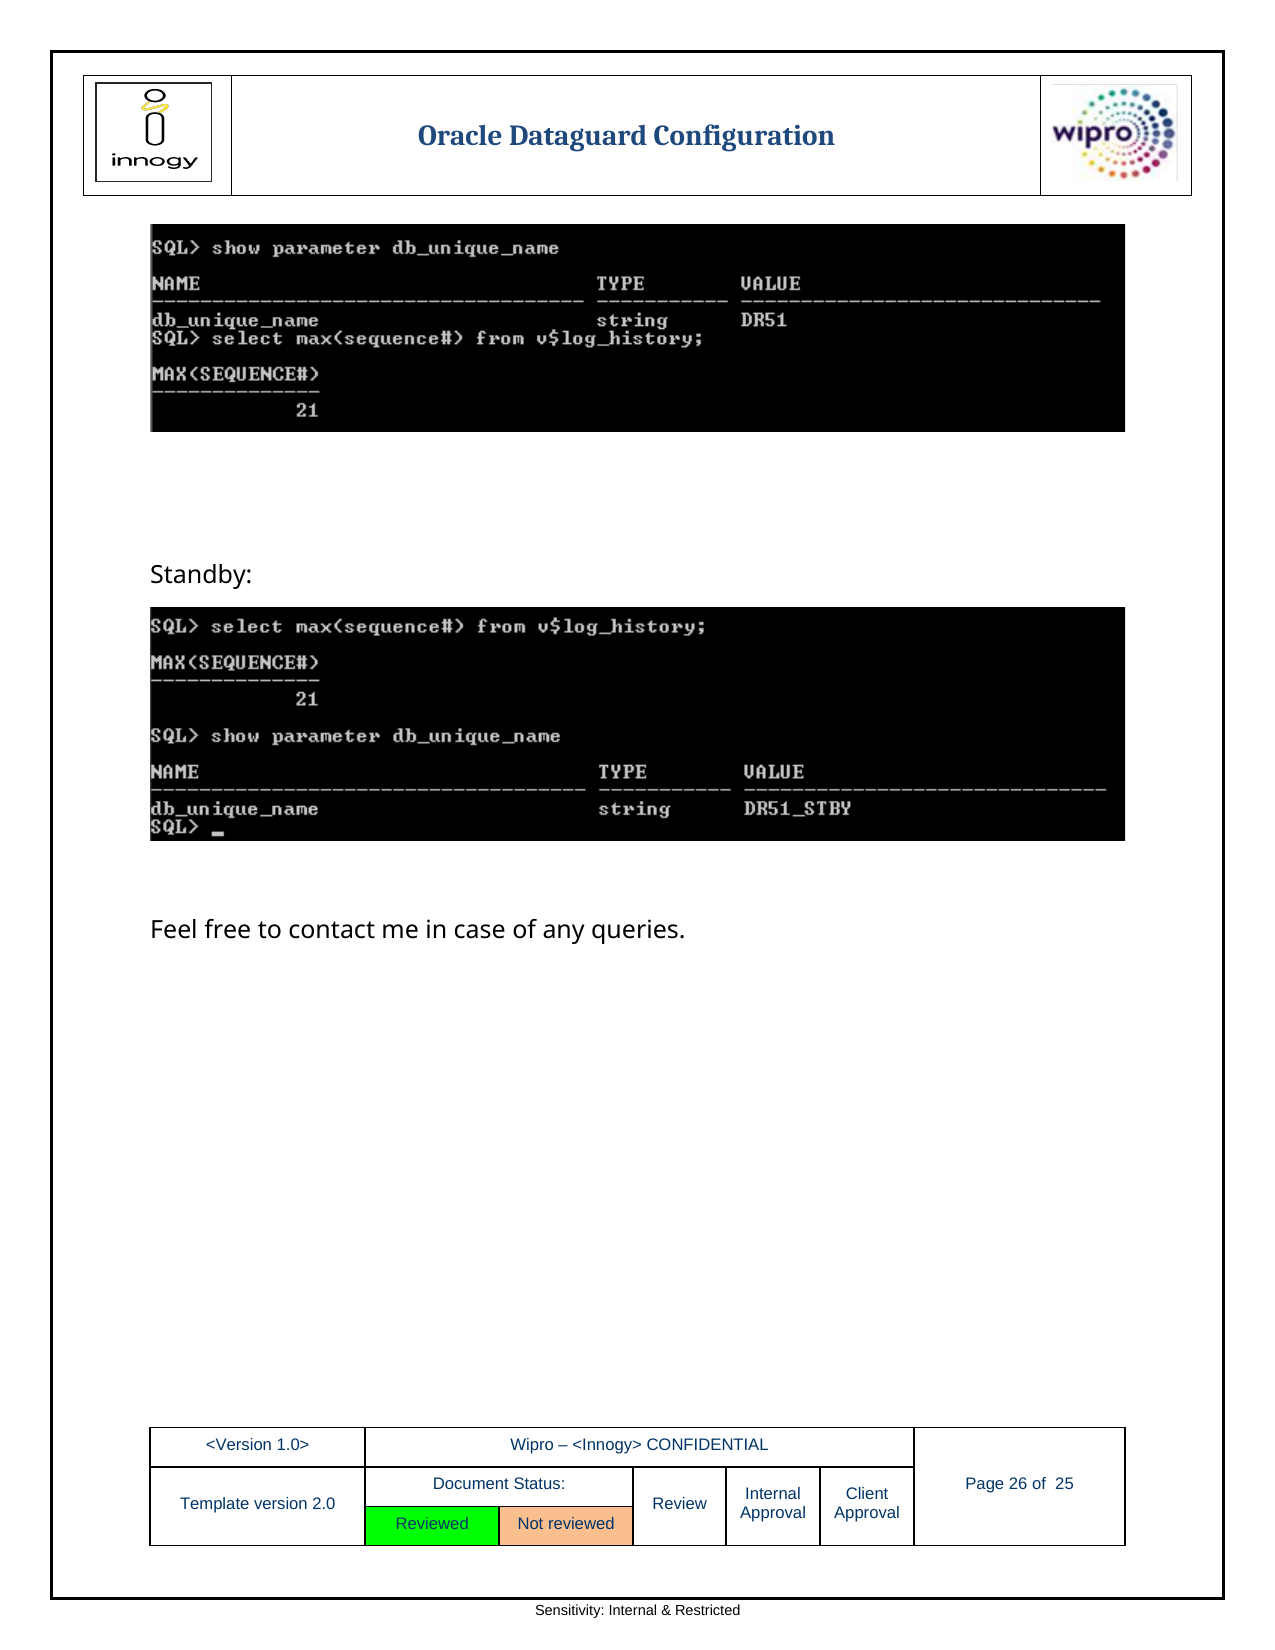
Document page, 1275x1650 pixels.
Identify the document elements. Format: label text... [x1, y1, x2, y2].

picture [97, 84, 211, 181]
text Standby: [150, 554, 1125, 590]
picture [150, 224, 1125, 432]
picture [1051, 83, 1179, 181]
picture [150, 607, 1125, 841]
text Feel free to contact me in case of any queries. [150, 910, 1125, 946]
